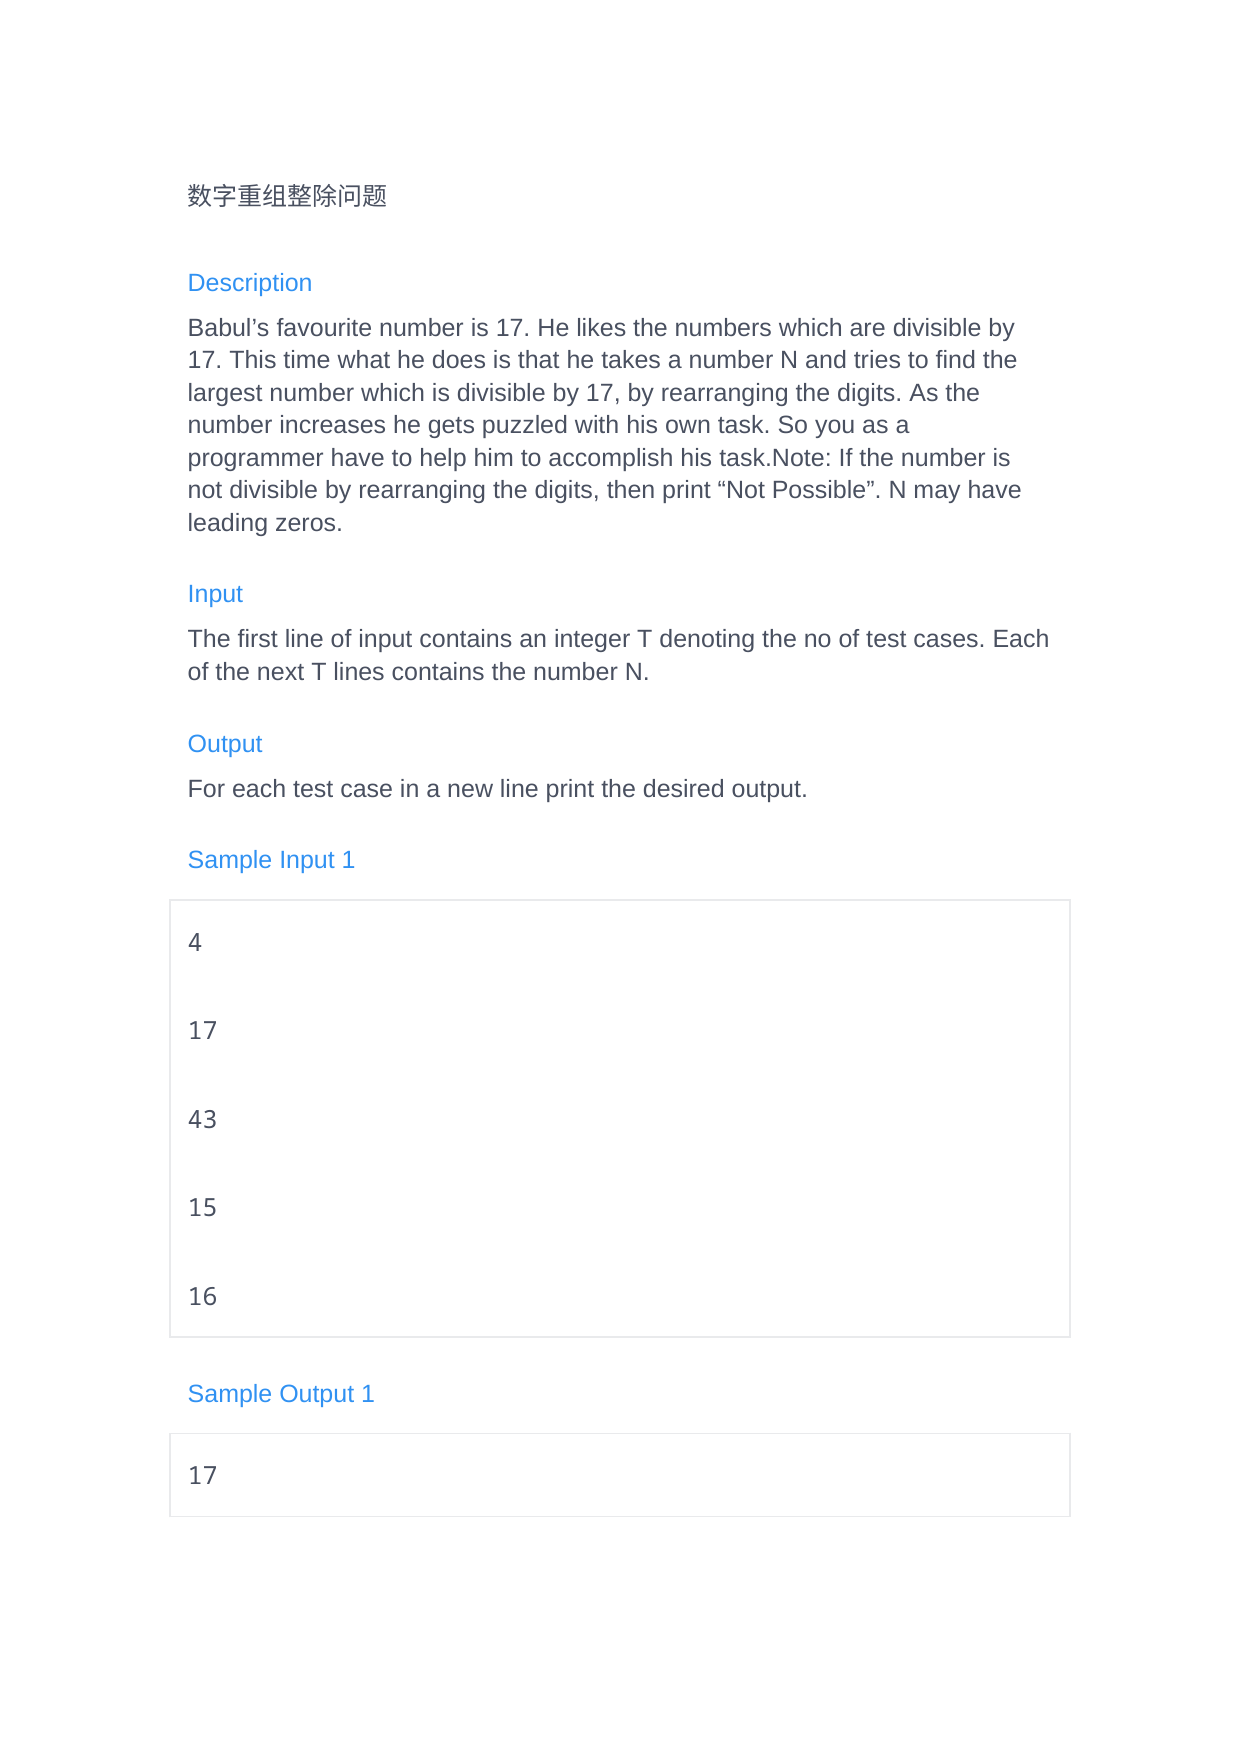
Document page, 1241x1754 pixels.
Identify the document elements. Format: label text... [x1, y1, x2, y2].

text 43 [171, 1076, 1069, 1151]
text Babul’s favourite number is 17. He likes the numbers which are divisible by 17. This time what he does is that he takes a number N and tries to find the largest number which is divisible by 17, by rearranging the digits. As the number increases he gets puzzled with his own task. So you as a programmer have to help him to accomplish his task.Note: If the number is not divisible by rearranging the digits, then print “Not Possible”. N may have leading zeros. [187, 311, 1053, 538]
text Description [187, 266, 1053, 298]
text 15 [171, 1164, 1069, 1239]
text 17 [171, 988, 1069, 1062]
text For each test case in a new line print the desired output. [187, 772, 1053, 804]
text Sample Output 1 [187, 1377, 1053, 1409]
text Input [187, 578, 1053, 610]
text 16 [171, 1253, 1069, 1336]
text Output [187, 727, 1053, 759]
text 17 [171, 1434, 1069, 1516]
text 数字重组整除问题 [187, 162, 1053, 227]
text 4 [171, 901, 1069, 974]
text The first line of input contains an integer T denoting the no of test cases. Each of the next T lines contains the number N. [187, 623, 1053, 688]
text Sample Input 1 [187, 843, 1053, 876]
